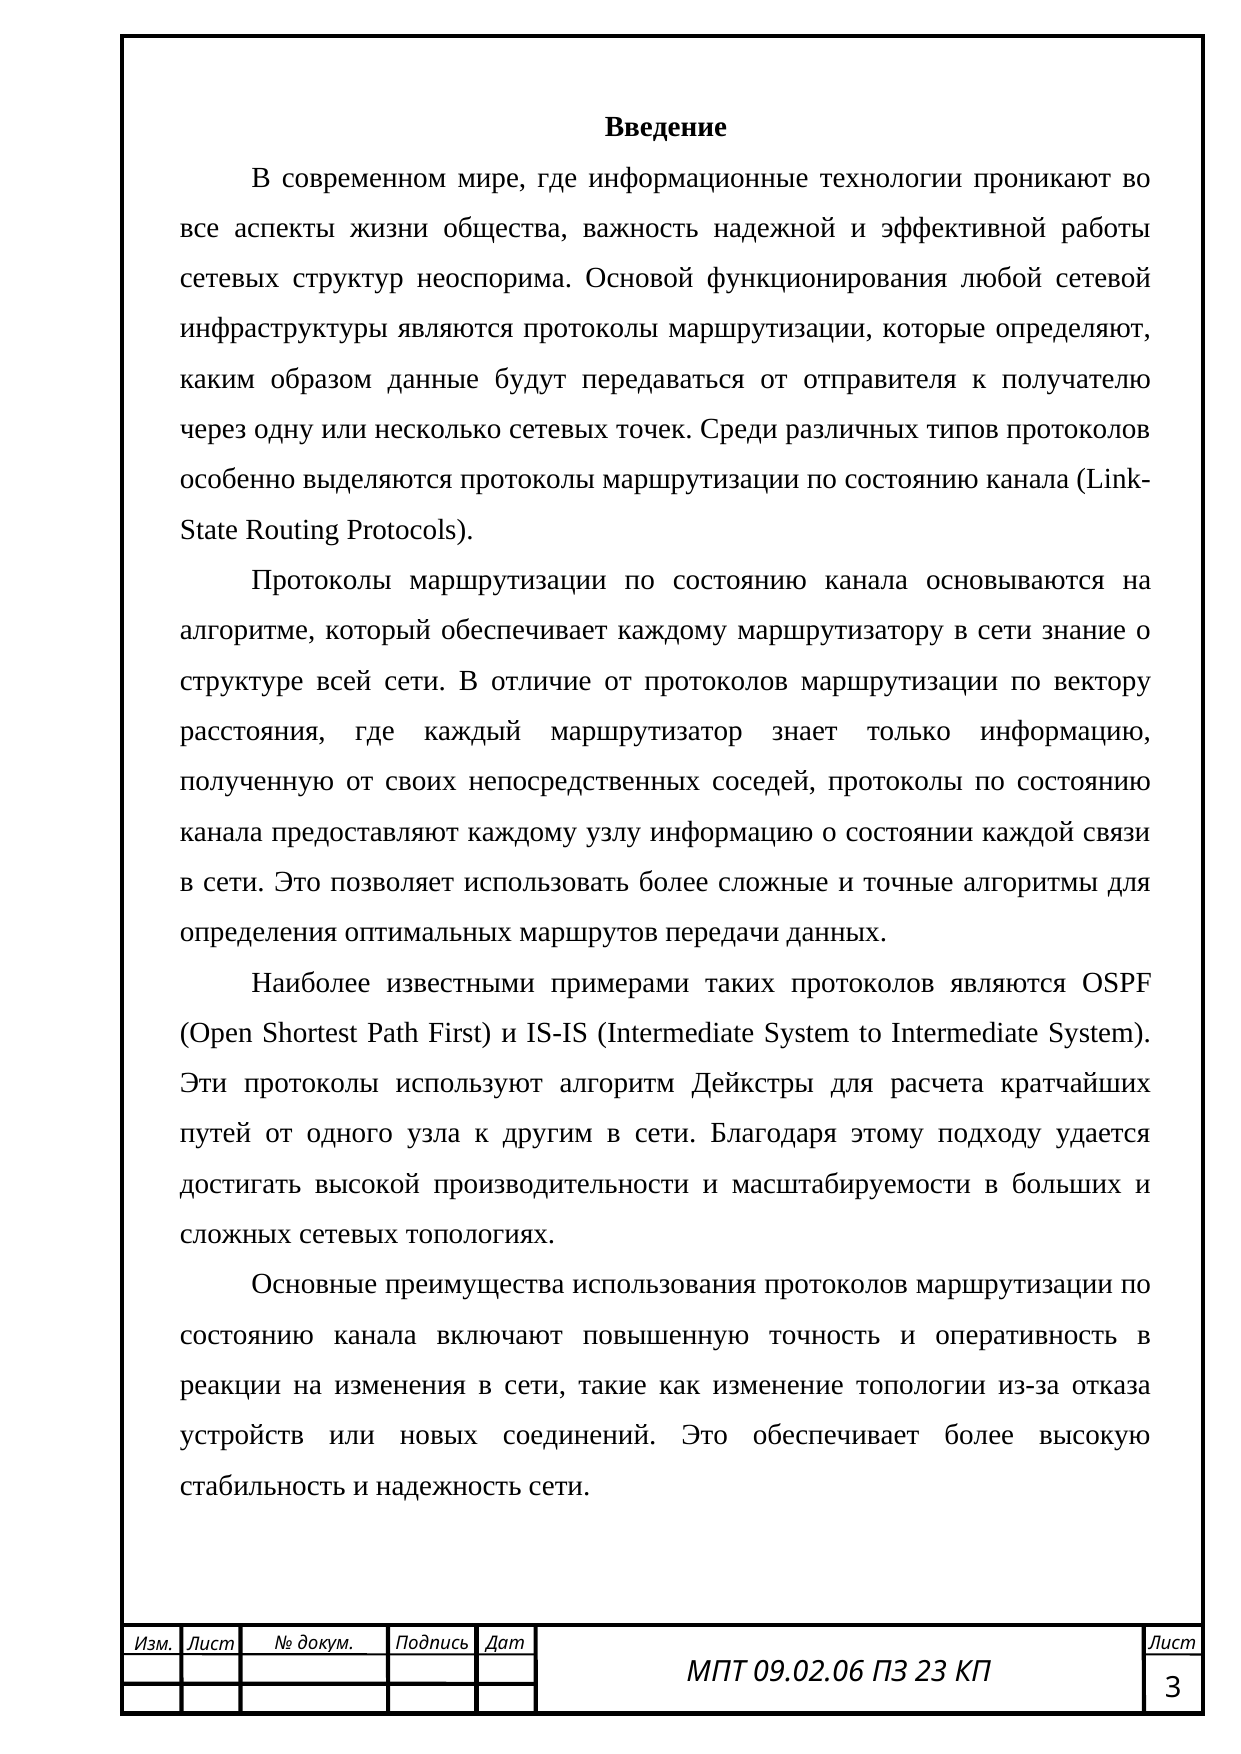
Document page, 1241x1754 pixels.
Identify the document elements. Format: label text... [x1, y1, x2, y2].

text Наиболее известными примерами таких протоколов являются OSPF (Open Shortest Path First) и IS-IS (Intermediate System to Intermediate System). Эти протоколы используют алгоритм Дейкстры для расчета кратчайших путей от одного узла к другим в сети. Благодаря этому подходу удается достигать высокой производительности и масштабируемости в больших и сложных сетевых топологиях. [179, 965, 1152, 1250]
text Введение [179, 109, 1152, 143]
text Протоколы маршрутизации по состоянию канала основываются на алгоритме, который обеспечивает каждому маршрутизатору в сети знание о структуре всей сети. В отличие от протоколов маршрутизации по вектору расстояния, где каждый маршрутизатор знает только информацию, полученную от своих непосредственных соседей, протоколы по состоянию канала предоставляют каждому узлу информацию о состоянии каждой связи в сети. Это позволяет использовать более сложные и точные алгоритмы для определения оптимальных маршрутов передачи данных. [179, 562, 1152, 948]
text В современном мире, где информационные технологии проникают во все аспекты жизни общества, важность надежной и эффективной работы сетевых структур неоспорима. Основой функционирования любой сетевой инфраструктуры являются протоколы маршрутизации, которые определяют, каким образом данные будут передаваться от отправителя к получателю через одну или несколько сетевых точек. Среди различных типов протоколов особенно выделяются протоколы маршрутизации по состоянию канала (Link-State Routing Protocols). [179, 160, 1152, 545]
text Основные преимущества использования протоколов маршрутизации по состоянию канала включают повышенную точность и оперативность в реакции на изменения в сети, такие как изменение топологии из-за отказа устройств или новых соединений. Это обеспечивает более высокую стабильность и надежность сети. [179, 1267, 1152, 1501]
